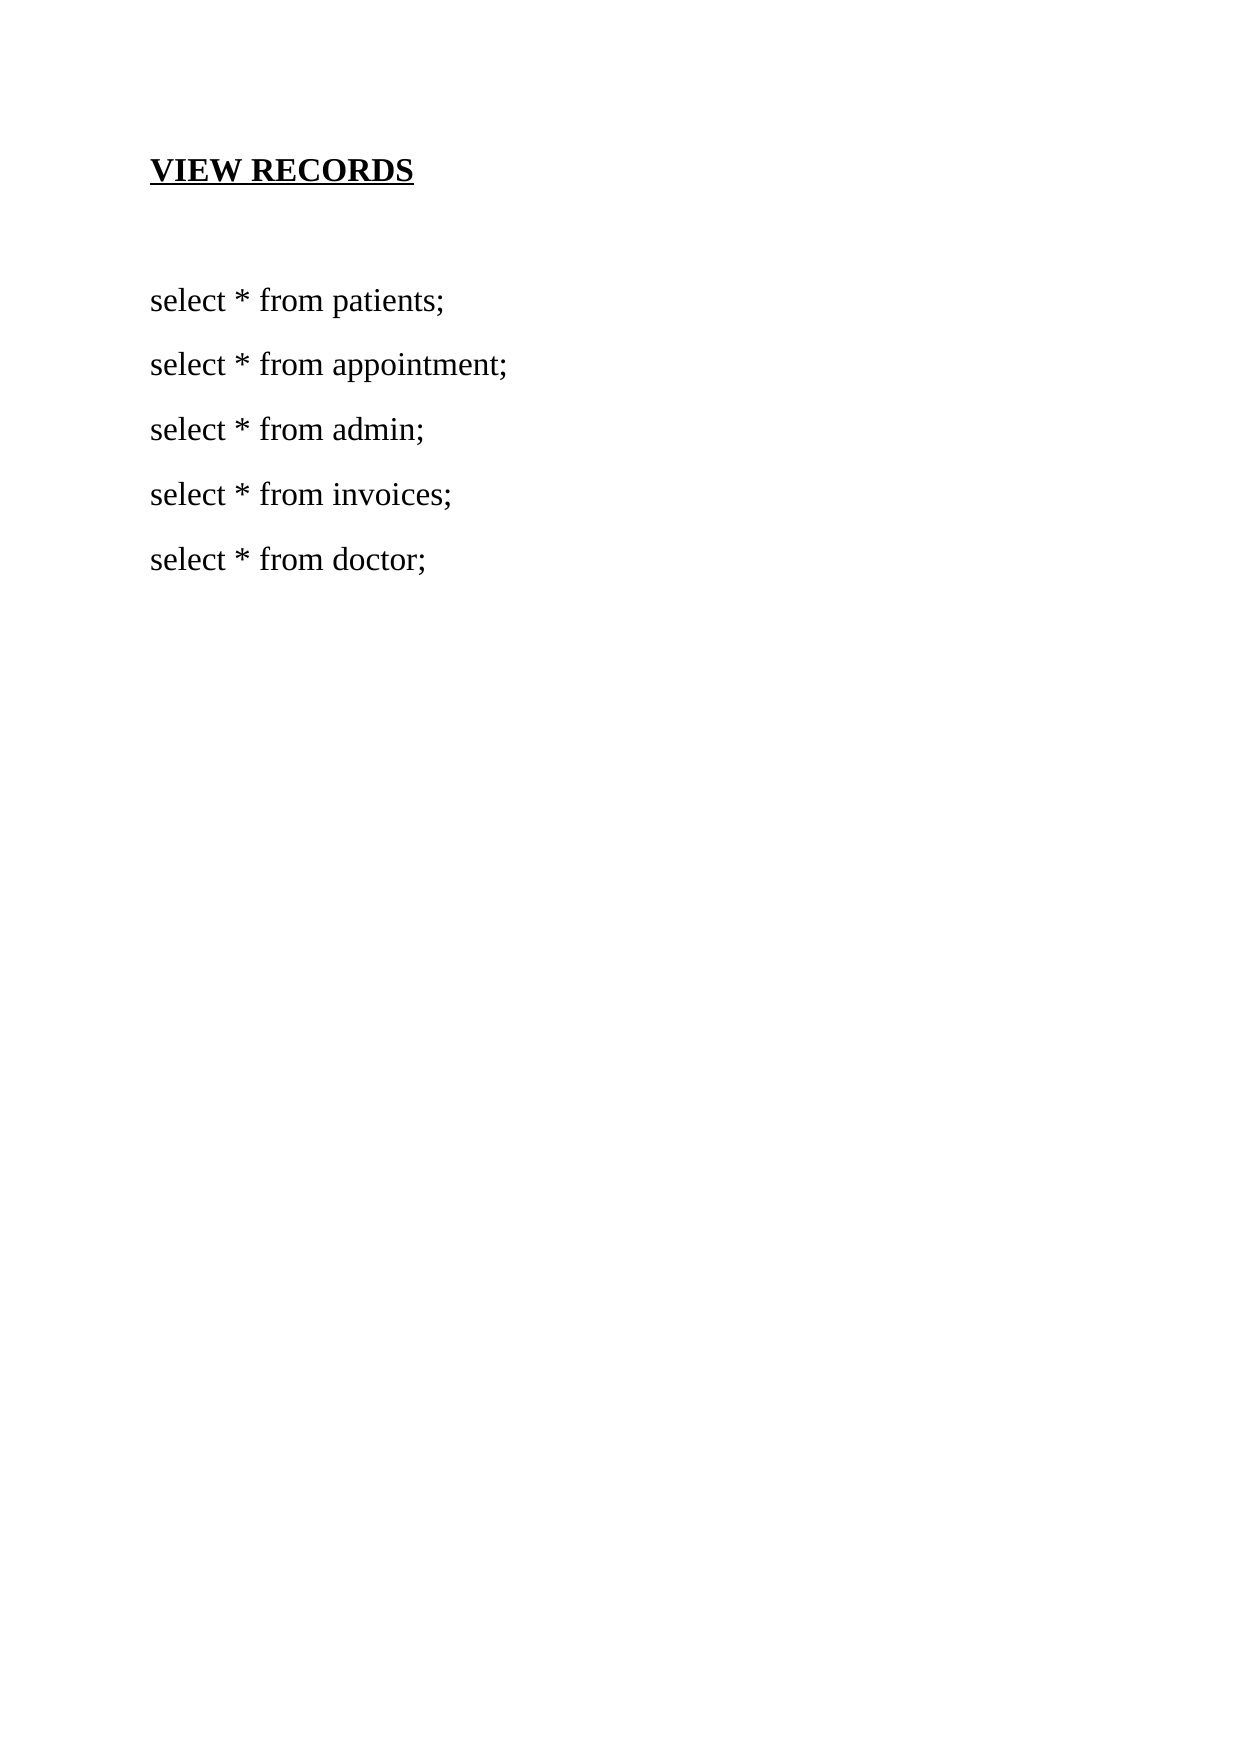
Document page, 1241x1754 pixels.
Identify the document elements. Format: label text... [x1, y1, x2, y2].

text select * from patients; [150, 280, 1090, 318]
text select * from appointment; [150, 345, 1090, 383]
text select * from invoices; [150, 474, 1090, 513]
text select * from doctor; [150, 539, 1090, 578]
text select * from admin; [150, 409, 1090, 448]
text VIEW RECORDS [150, 150, 1090, 188]
